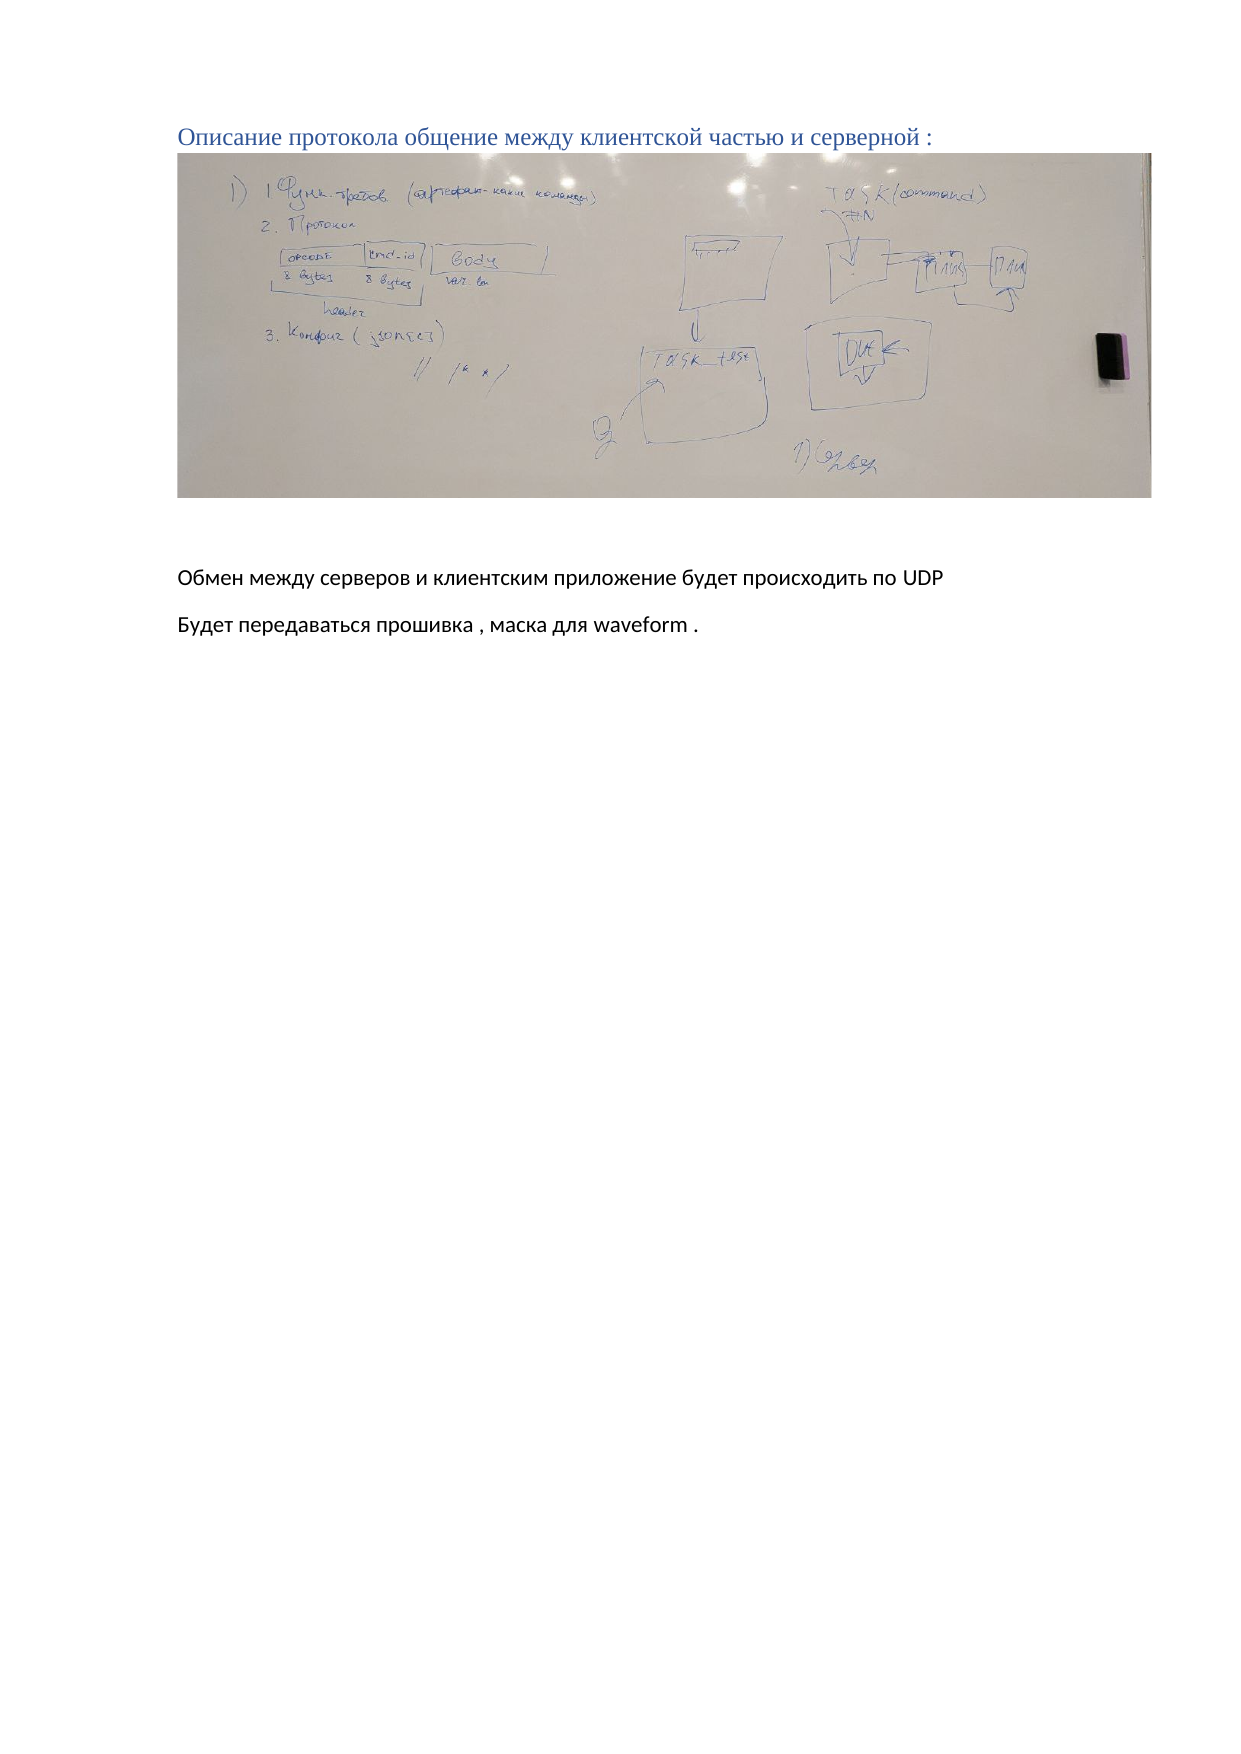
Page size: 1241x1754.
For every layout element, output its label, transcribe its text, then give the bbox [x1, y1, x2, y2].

subtitle Описание протокола общение между клиентской частью и серверной : [177, 122, 1152, 151]
text Обмен между серверов и клиентским приложение будет происходить по UDP [177, 563, 1152, 591]
picture [177, 153, 1152, 498]
text Будет передаваться прошивка , маска для waveform . [177, 610, 1152, 668]
